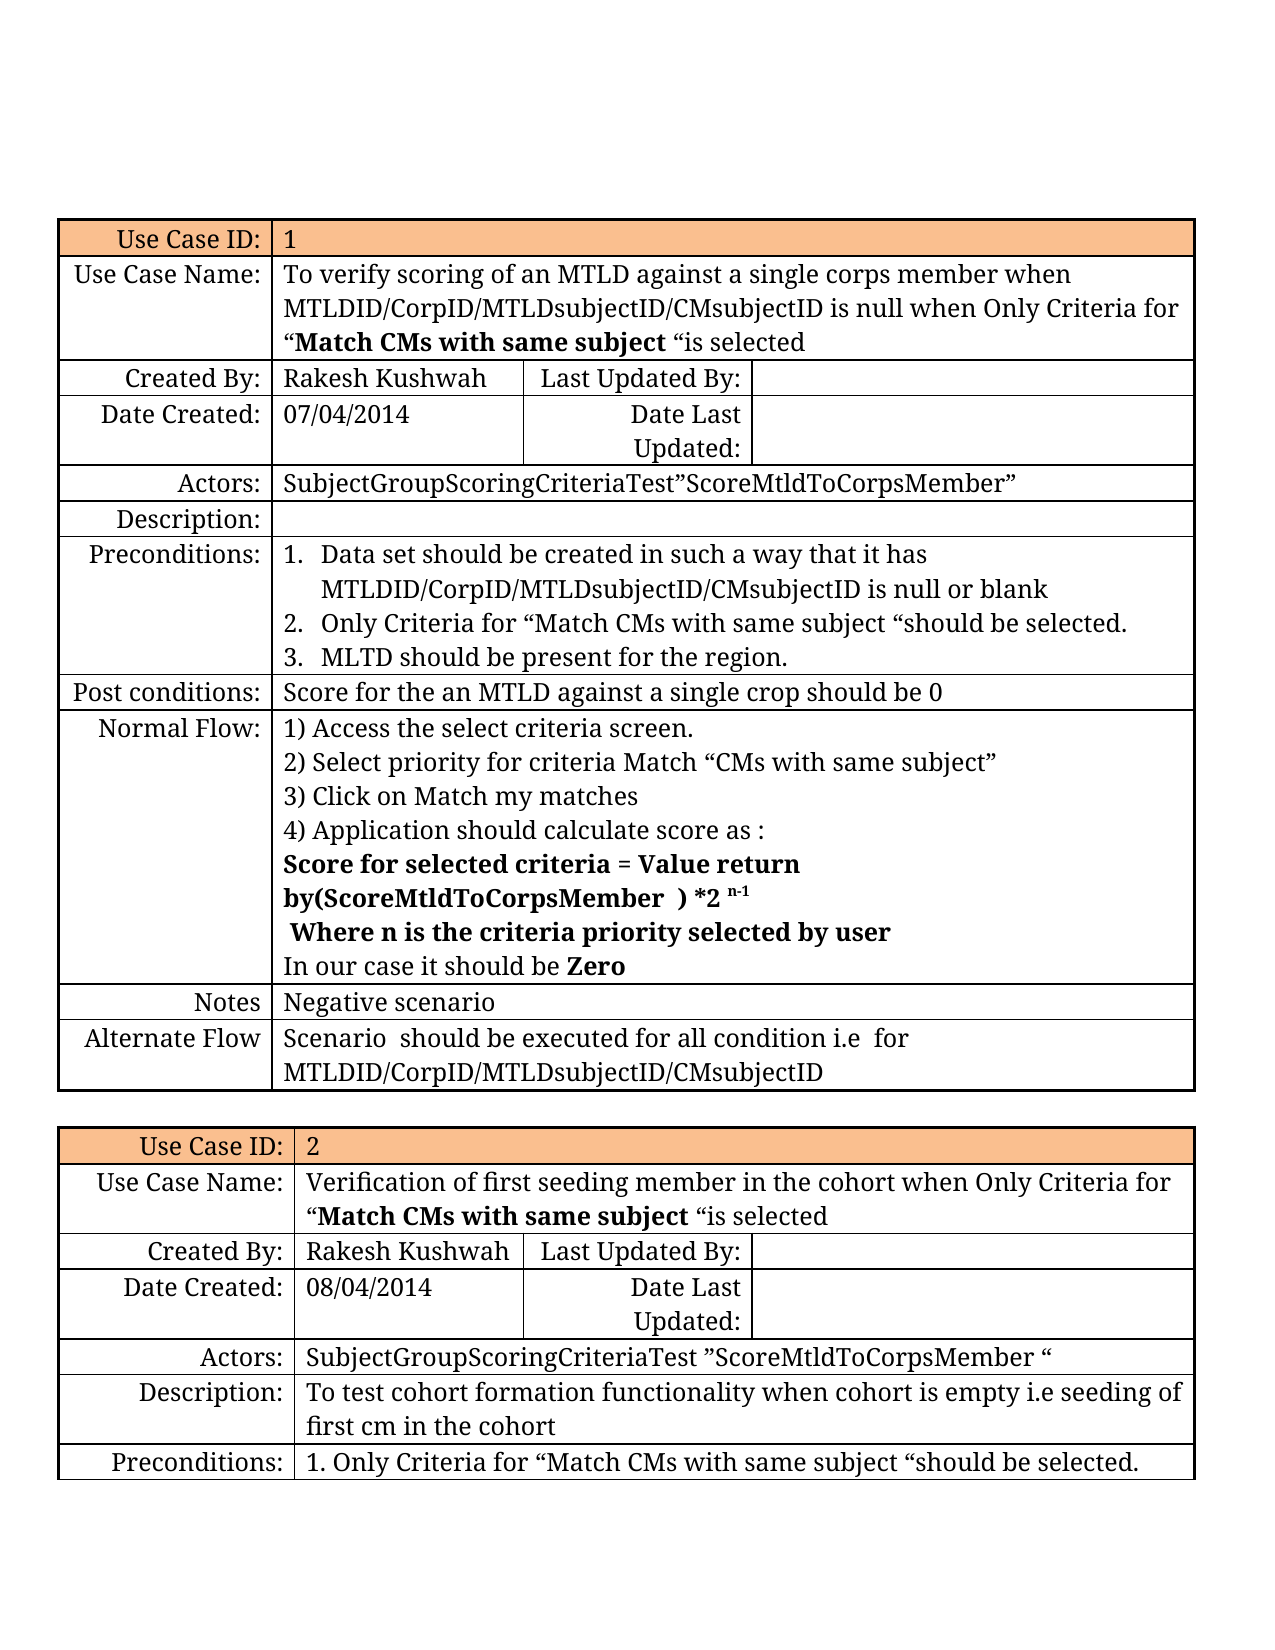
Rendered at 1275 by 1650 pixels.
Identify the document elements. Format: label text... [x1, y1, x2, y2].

table_cell Created By: [60, 1234, 294, 1268]
table_cell Last Updated By: [524, 1234, 751, 1268]
table_cell Preconditions: [60, 1445, 294, 1479]
table_cell Last Updated By: [524, 361, 751, 395]
table_cell Created By: [60, 361, 271, 395]
table_cell Verification of first seeding member in the cohort when Only Criteria for “Match CMs with same subject “is selected [295, 1165, 1193, 1232]
table_cell Score for the an MTLD against a single crop should be 0 [273, 675, 1193, 709]
table_header Use Case ID: [60, 1129, 294, 1163]
table_cell Date Created: [60, 1270, 294, 1338]
table_cell Actors: [60, 466, 271, 500]
table_cell SubjectGroupScoringCriteriaTest ”ScoreMtldToCorpsMember “ [295, 1340, 1193, 1373]
table_cell Rakesh Kushwah [295, 1234, 523, 1268]
table_cell [273, 502, 1193, 536]
table_cell Use Case Name: [60, 1165, 294, 1232]
table_cell To test cohort formation functionality when cohort is empty i.e seeding of first cm in the cohort [295, 1375, 1193, 1443]
table_cell Preconditions: [60, 537, 271, 673]
table_cell Actors: [60, 1340, 294, 1373]
table_cell [753, 1270, 1193, 1338]
table_cell Date Last Updated: [524, 1270, 751, 1338]
table_cell Scenario should be executed for all condition i.e for MTLDID/CorpID/MTLDsubjectID/CMsubjectID [273, 1020, 1193, 1088]
table_cell 1) Access the select criteria screen. 2) Select priority for criteria Match “CMs with same subject” 3) Click on Match my matches 4) Application should calculate score as : Score for selected criteria = Value return by(ScoreMtldToCorpsMember ) *2 n-1 Where n is the criteria priority selected by user In our case it should be Zero [273, 711, 1193, 983]
table_cell SubjectGroupScoringCriteriaTest”ScoreMtldToCorpsMember” [273, 466, 1193, 500]
table_header Use Case ID: [60, 221, 271, 255]
table_cell 08/04/2014 [295, 1270, 523, 1338]
table_cell To verify scoring of an MTLD against a single corps member when MTLDID/CorpID/MTLDsubjectID/CMsubjectID is null when Only Criteria for “Match CMs with same subject “is selected [273, 257, 1193, 359]
table_cell 07/04/2014 [273, 396, 523, 464]
table_cell [753, 1234, 1193, 1268]
table_cell [753, 361, 1193, 395]
table_cell Use Case Name: [60, 257, 271, 359]
table_header 2 [295, 1129, 1193, 1163]
table_cell Rakesh Kushwah [273, 361, 523, 395]
table_cell Notes [60, 985, 271, 1019]
table_cell Description: [60, 502, 271, 536]
table_header 1 [273, 221, 1193, 255]
table_cell Data set should be created in such a way that it has MTLDID/CorpID/MTLDsubjectID/CMsubjectID is null or blank Only Criteria for “Match CMs with same subject “should be selected. MLTD should be present for the region. [273, 537, 1193, 673]
table_cell Alternate Flow [60, 1020, 271, 1088]
table_cell Negative scenario [273, 985, 1193, 1019]
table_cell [295, 1445, 1193, 1479]
table_cell [753, 396, 1193, 464]
table_cell Normal Flow: [60, 711, 271, 983]
table_cell Date Created: [60, 396, 271, 464]
table_cell Date Last Updated: [524, 396, 751, 464]
table_cell Post conditions: [60, 675, 271, 709]
table_cell Description: [60, 1375, 294, 1443]
